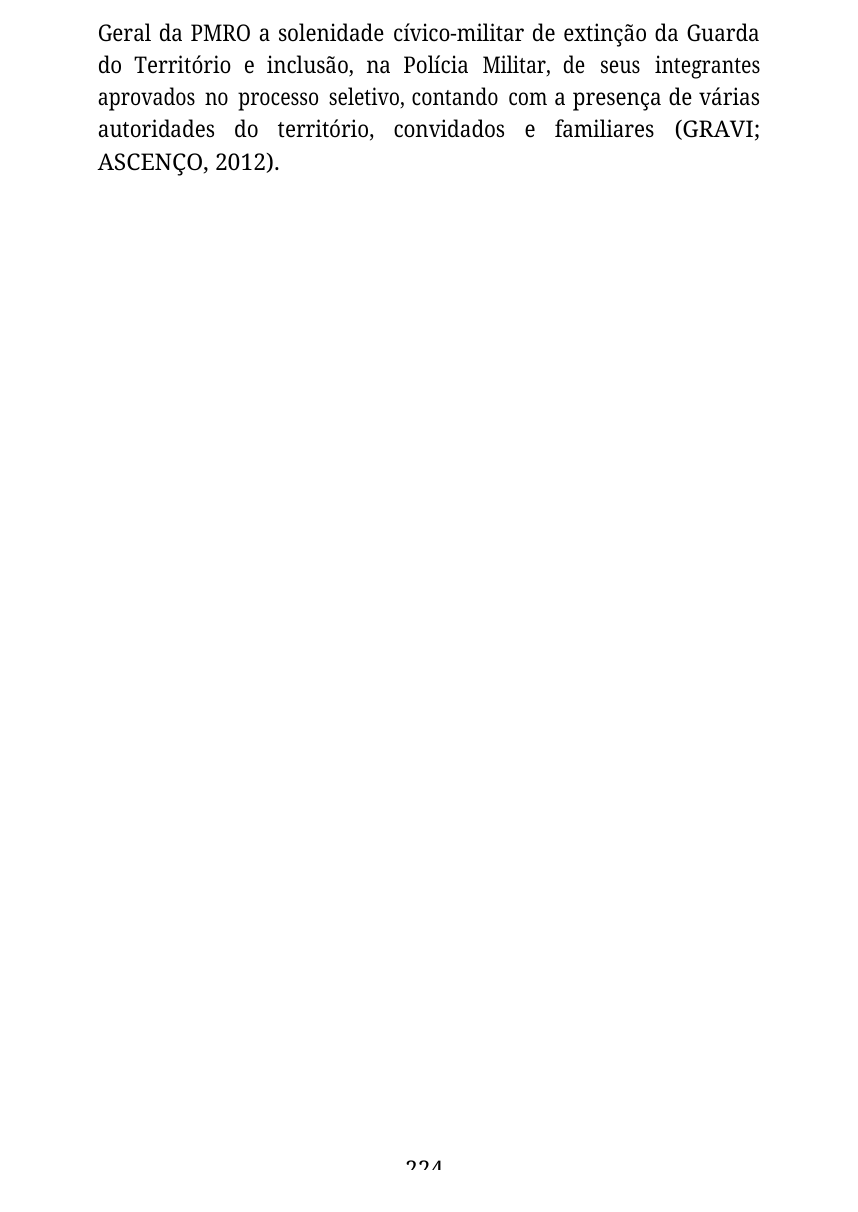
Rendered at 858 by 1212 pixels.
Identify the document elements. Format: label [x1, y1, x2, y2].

text [98, 17, 760, 177]
